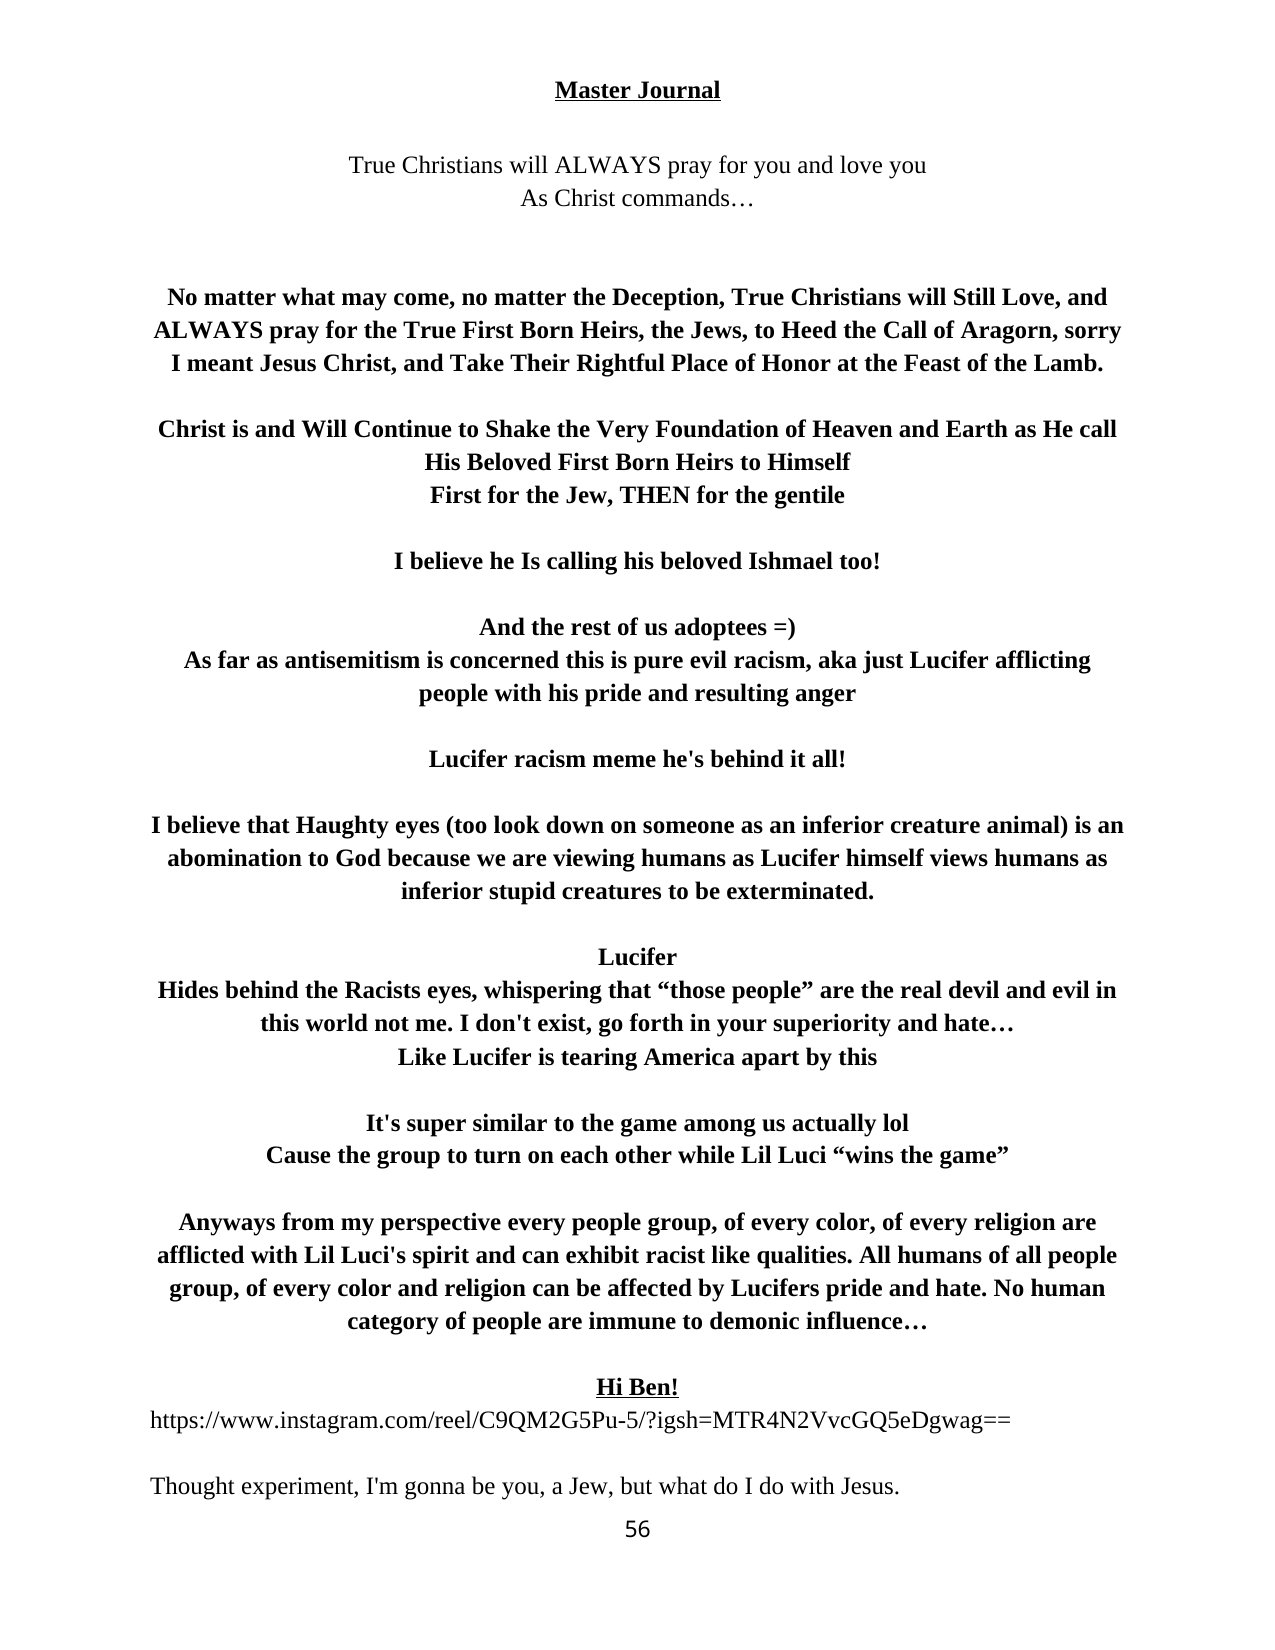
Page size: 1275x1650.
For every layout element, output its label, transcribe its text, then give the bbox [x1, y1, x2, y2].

text As Christ commands… [150, 183, 1125, 212]
text Hi Ben! [150, 1372, 1125, 1401]
text Hides behind the Racists eyes, whispering that “those people” are the real devil and evil in this world not me. I don't exist, go forth in your superiority and hate… [150, 976, 1125, 1037]
text Cause the group to turn on each other while Lil Luci “wins the game” [150, 1141, 1125, 1169]
text True Christians will ALWAYS pray for you and love you [150, 150, 1125, 179]
text Christ is and Will Continue to Shake the Very Foundation of Heaven and Earth as He call His Beloved First Born Heirs to Himself [150, 414, 1125, 476]
text I believe that Haughty eyes (too look down on someone as an inferior creature animal) is an abomination to God because we are viewing humans as Lucifer himself views humans as inferior stupid creatures to be exterminated. [150, 810, 1125, 905]
text I believe he Is calling his beloved Ishmael too! [150, 546, 1125, 575]
text As far as antisemitism is concerned this is pure evil racism, aka just Lucifer afflicting people with his pride and resulting anger [150, 645, 1125, 707]
text It's super similar to the game among us actually lol [150, 1108, 1125, 1136]
text First for the Jew, THEN for the gentile [150, 480, 1125, 509]
text Lucifer [150, 942, 1125, 971]
text Anyways from my perspective every people group, of every color, of every religion are afflicted with Lil Luci's spirit and can exhibit racist like qualities. All humans of all people group, of every color and religion can be affected by Lucifers pride and hate. No human category of people are immune to demonic influence… [150, 1207, 1125, 1334]
text Lucifer racism meme he's behind it all! [150, 744, 1125, 773]
text Thought experiment, I'm gonna be you, a Jew, but what do I do with Jesus. [150, 1471, 1125, 1499]
text https://www.instagram.com/reel/C9QM2G5Pu-5/?igsh=MTR4N2VvcGQ5eDgwag== [150, 1405, 1125, 1433]
text Like Lucifer is tearing America apart by this [150, 1042, 1125, 1070]
text No matter what may come, no matter the Deception, True Christians will Still Love, and ALWAYS pray for the True First Born Heirs, the Jews, to Heed the Call of Aragorn, sorry I meant Jesus Christ, and Take Their Rightful Place of Honor at the Feast of the Lamb. [150, 282, 1125, 377]
text And the rest of us adoptees =) [150, 612, 1125, 641]
